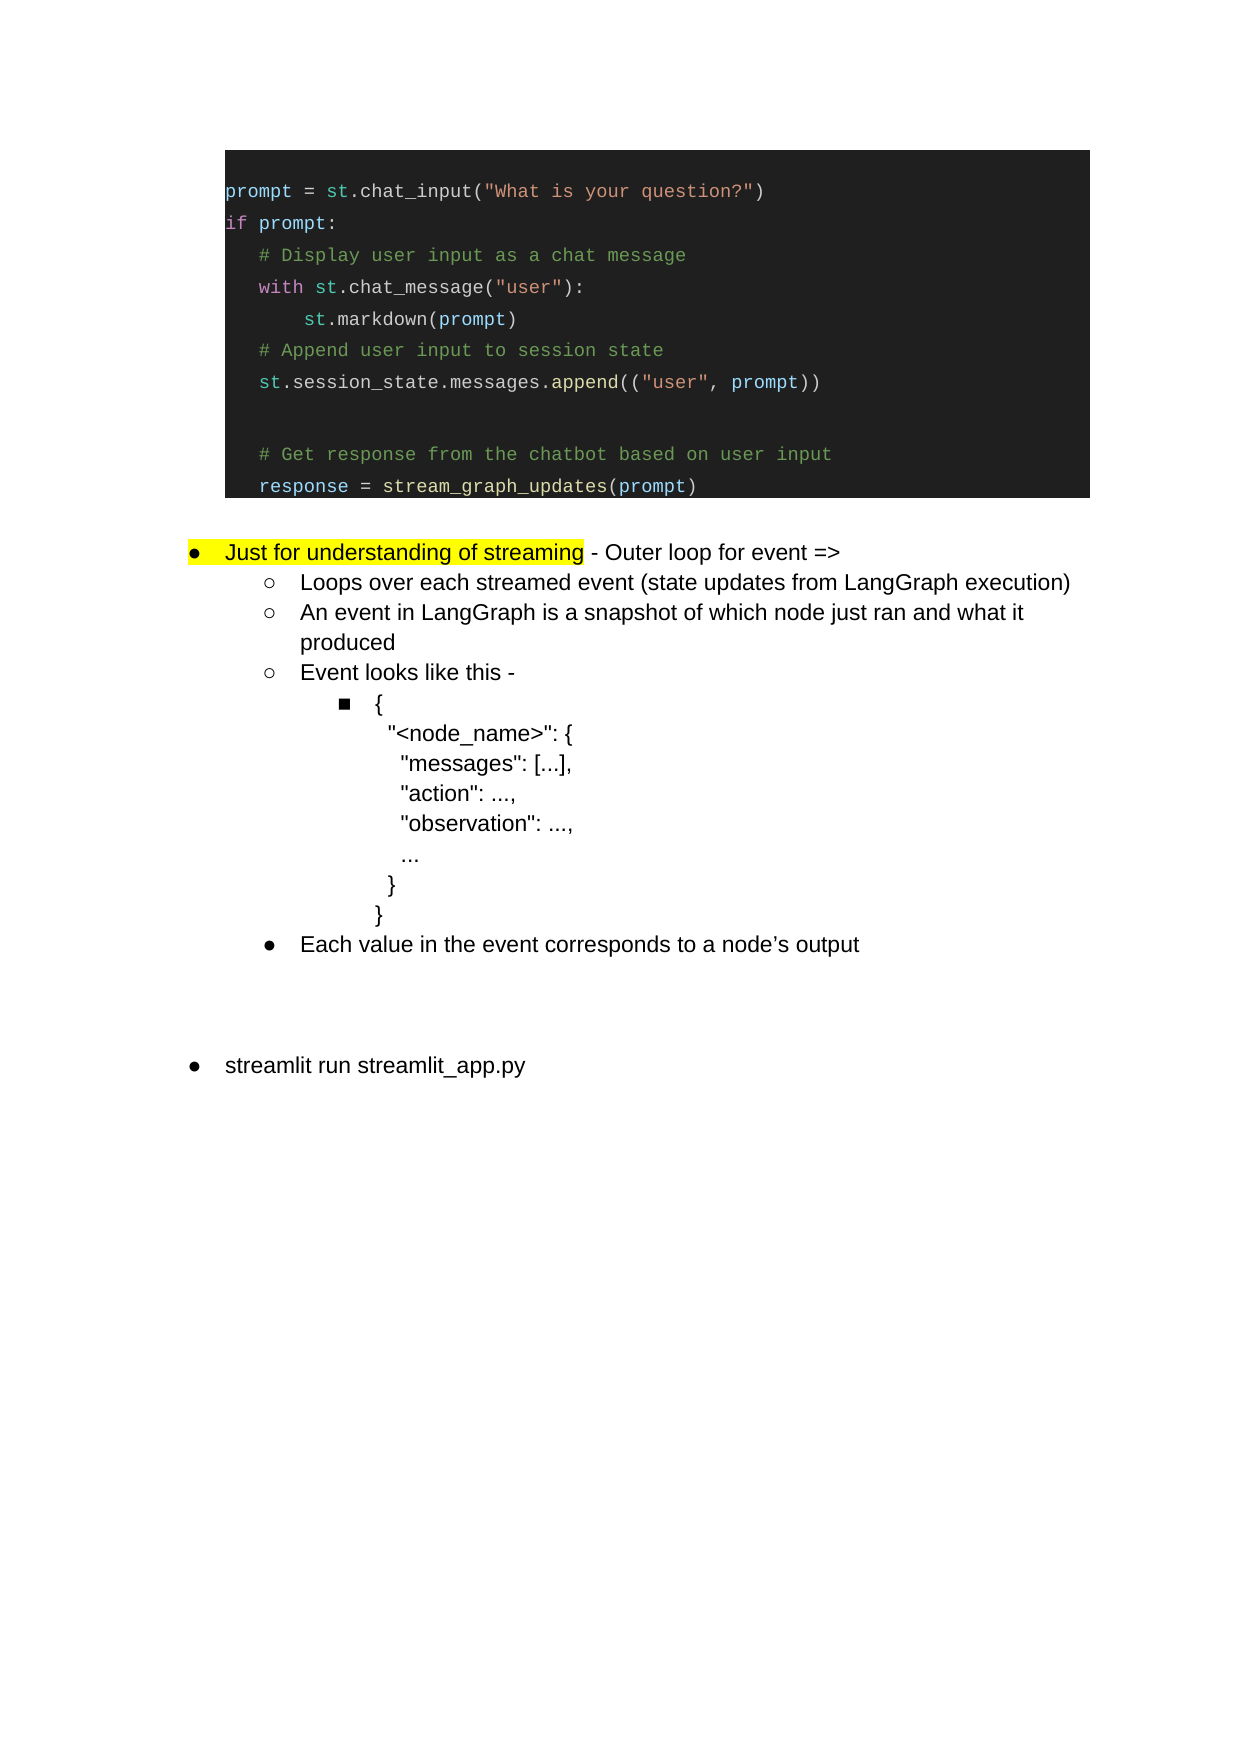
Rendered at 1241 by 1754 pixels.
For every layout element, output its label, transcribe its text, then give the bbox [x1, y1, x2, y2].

list Each value in the event corresponds to a node’s output [262, 931, 1090, 957]
text # Display user input as a chat message [225, 246, 1090, 267]
text ... [375, 841, 1090, 867]
text st.markdown(prompt) [225, 309, 1090, 331]
text "messages": [...], [375, 750, 1090, 776]
list { [337, 689, 1090, 716]
text prompt = st.chat_input("What is your question?") [225, 182, 1090, 203]
text # Append user input to session state [225, 341, 1090, 362]
list streamlit run streamlit_app.py [187, 1052, 1090, 1078]
text } [375, 871, 1090, 897]
list Loops over each streamed event (state updates from LangGraph execution) [262, 569, 1090, 595]
text if prompt: [225, 214, 1090, 235]
text with st.chat_message("user"): [225, 277, 1090, 299]
text # Get response from the chatbot based on user input [225, 444, 1090, 466]
list Event looks like this - [262, 659, 1090, 686]
list An event in LangGraph is a snapshot of which node just ran and what it produced [262, 599, 1090, 655]
list Just for understanding of streaming - Outer loop for event => [187, 538, 1090, 565]
text response = stream_graph_updates(prompt) [225, 476, 1090, 498]
text } [375, 901, 1090, 927]
text "observation": ..., [375, 810, 1090, 837]
text "<node_name>": { [375, 720, 1090, 746]
text "action": ..., [375, 780, 1090, 806]
text st.session_state.messages.append(("user", prompt)) [225, 373, 1090, 394]
